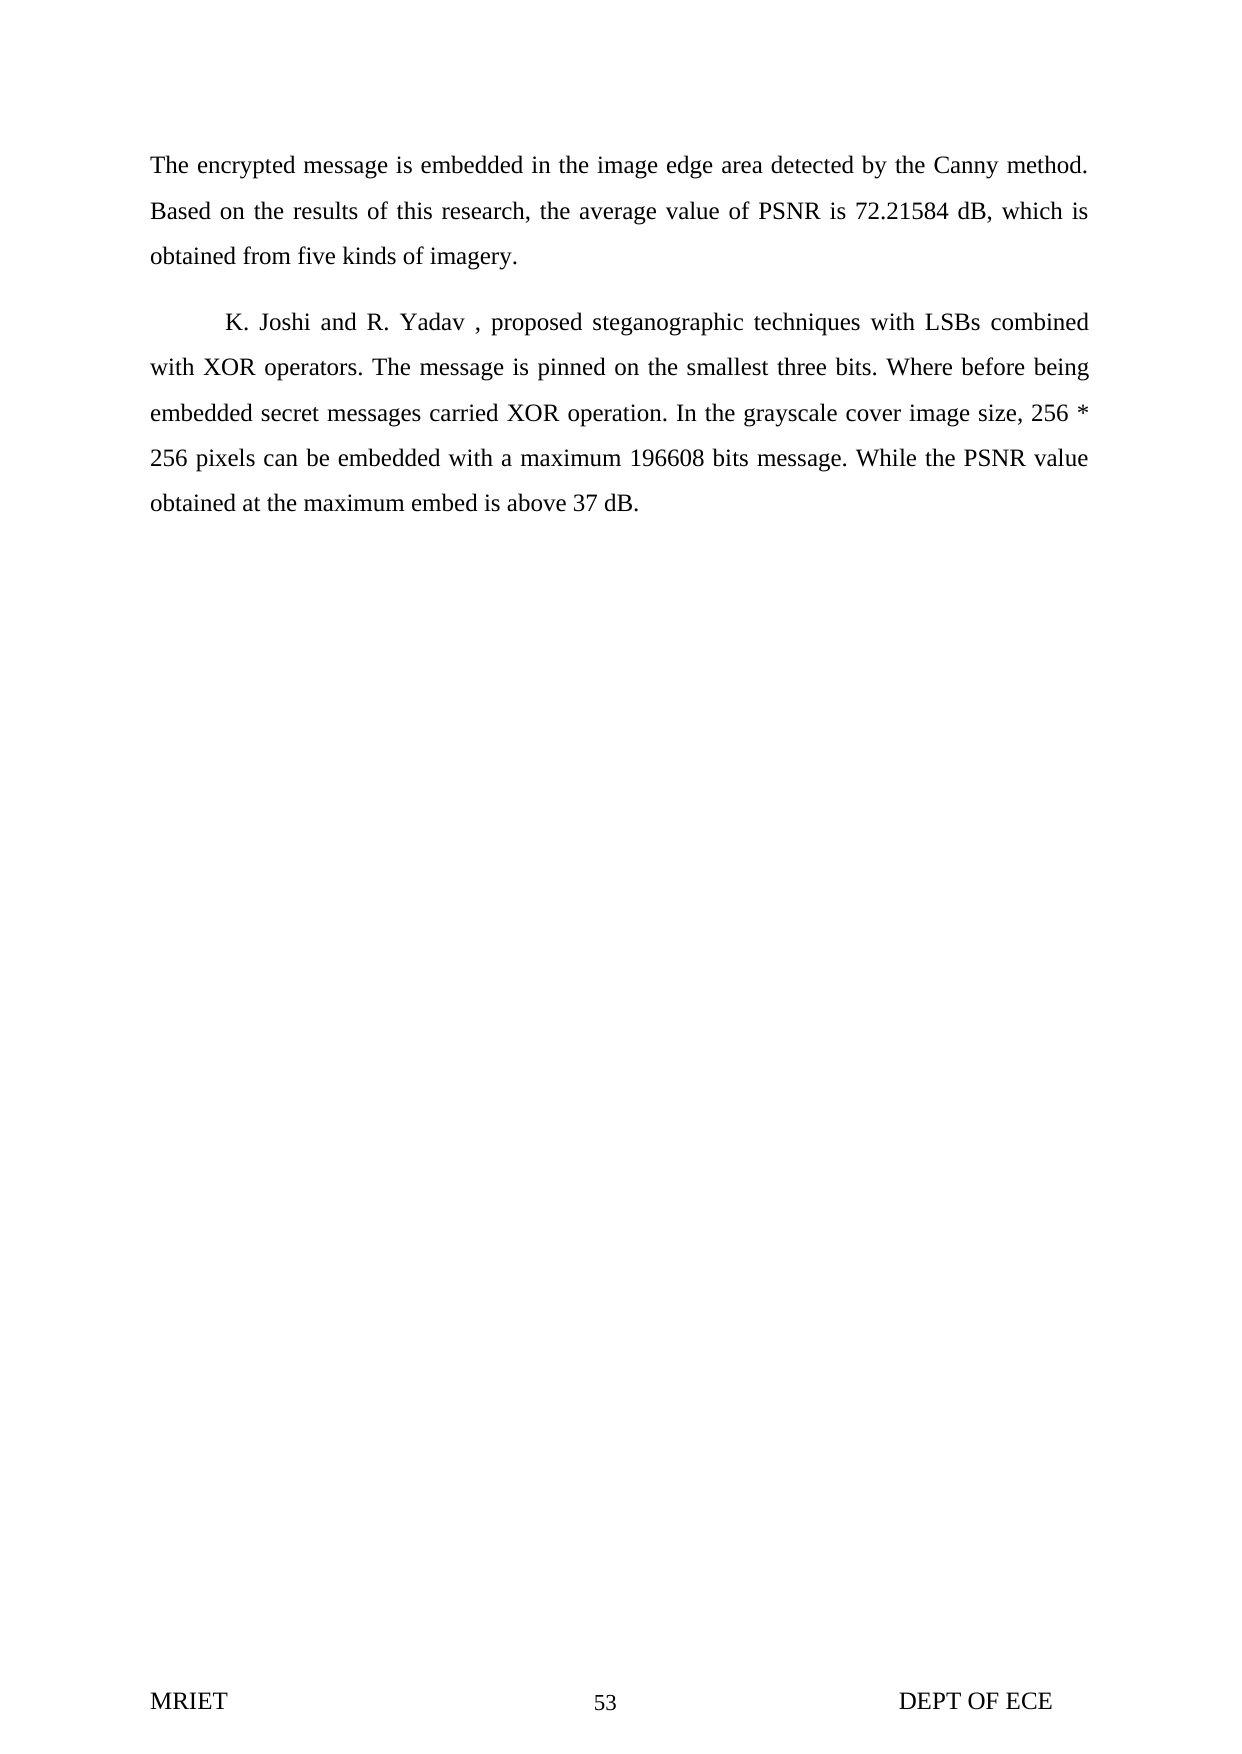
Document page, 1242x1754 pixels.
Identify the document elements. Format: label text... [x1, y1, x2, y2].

text K. Joshi and R. Yadav , proposed steganographic techniques with LSBs combined with XOR operators. The message is pinned on the smallest three bits. Where before being embedded secret messages carried XOR operation. In the grayscale cover image size, 256 * 256 pixels can be embedded with a maximum 196608 bits message. While the PSNR value obtained at the maximum embed is above 37 dB. [150, 307, 1090, 517]
text The encrypted message is embedded in the image edge area detected by the Canny method. Based on the results of this research, the average value of PSNR is 72.21584 dB, which is obtained from five kinds of imagery. [150, 151, 1090, 270]
